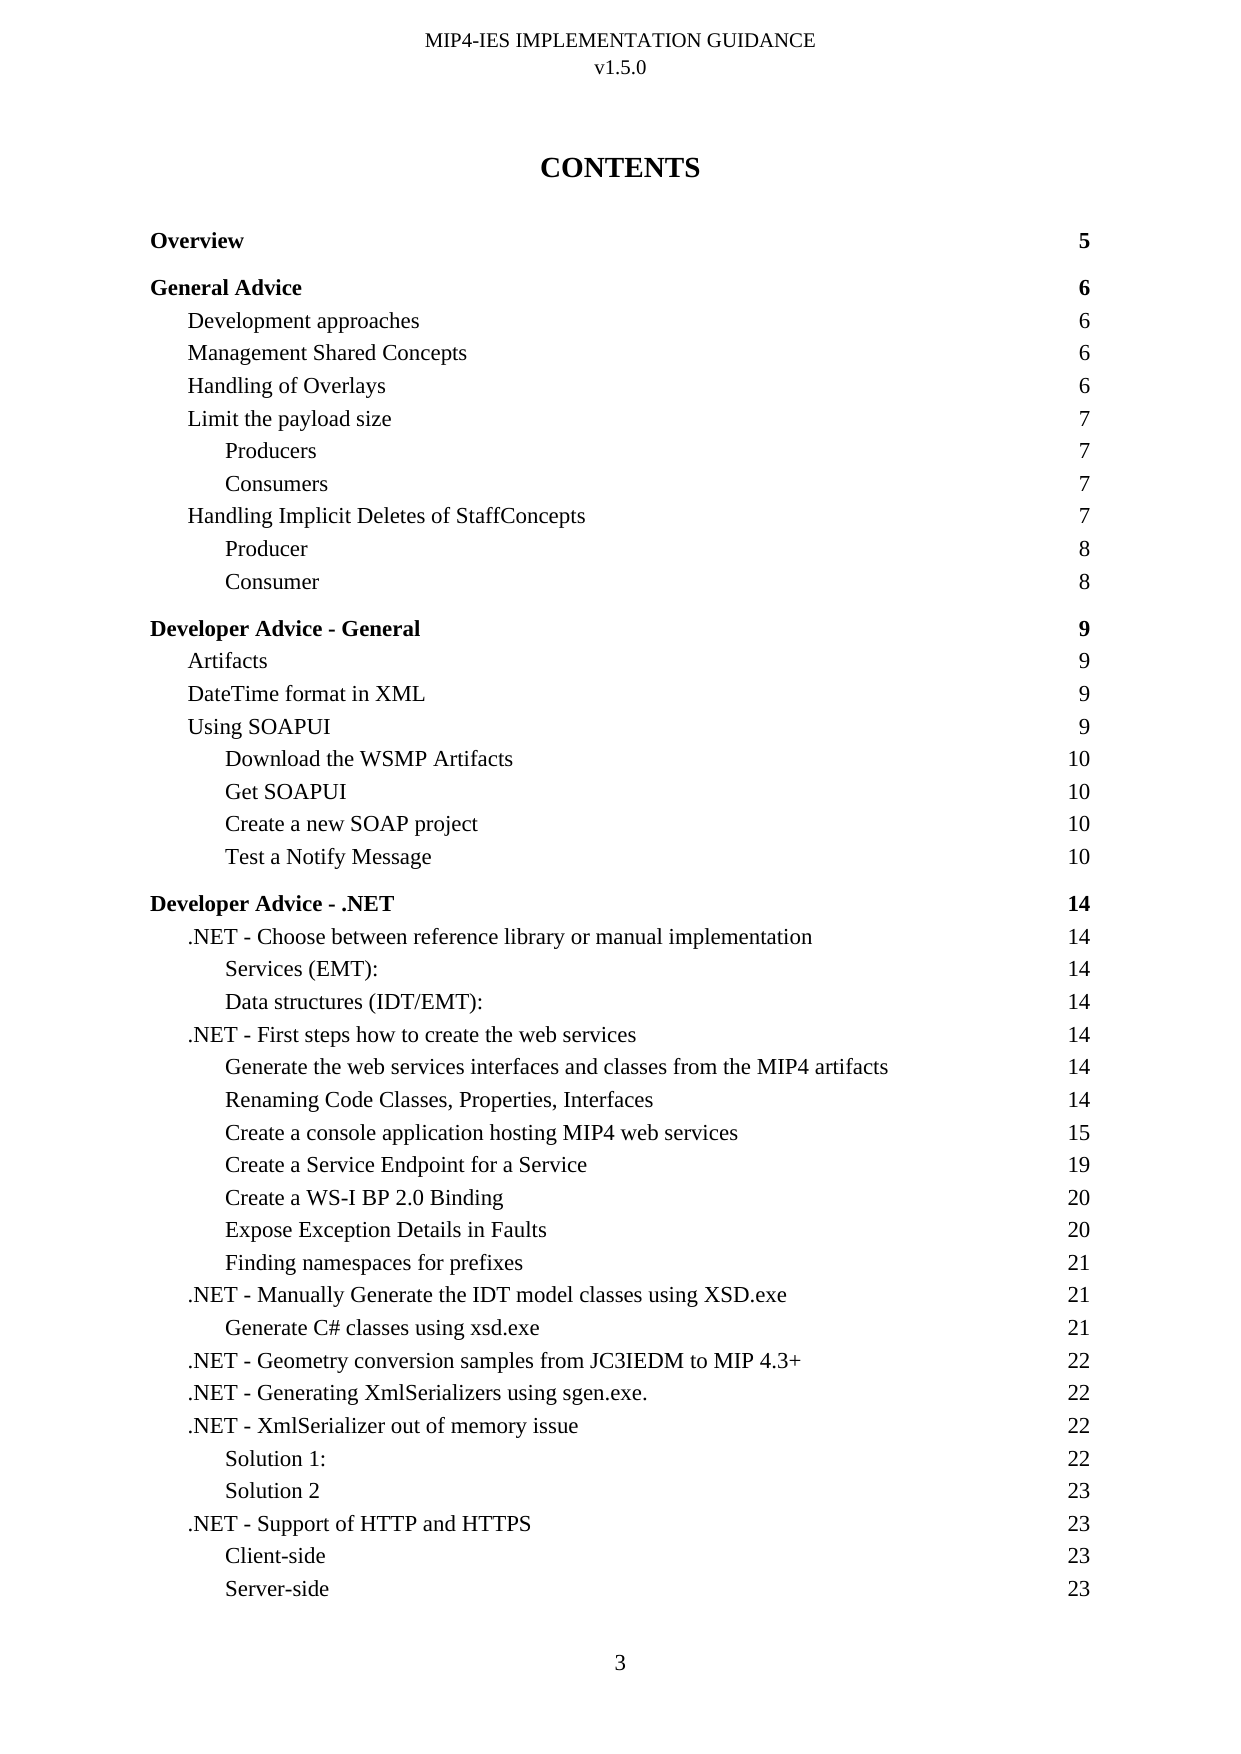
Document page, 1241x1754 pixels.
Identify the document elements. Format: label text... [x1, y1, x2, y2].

text CONTENTS [150, 150, 1090, 183]
